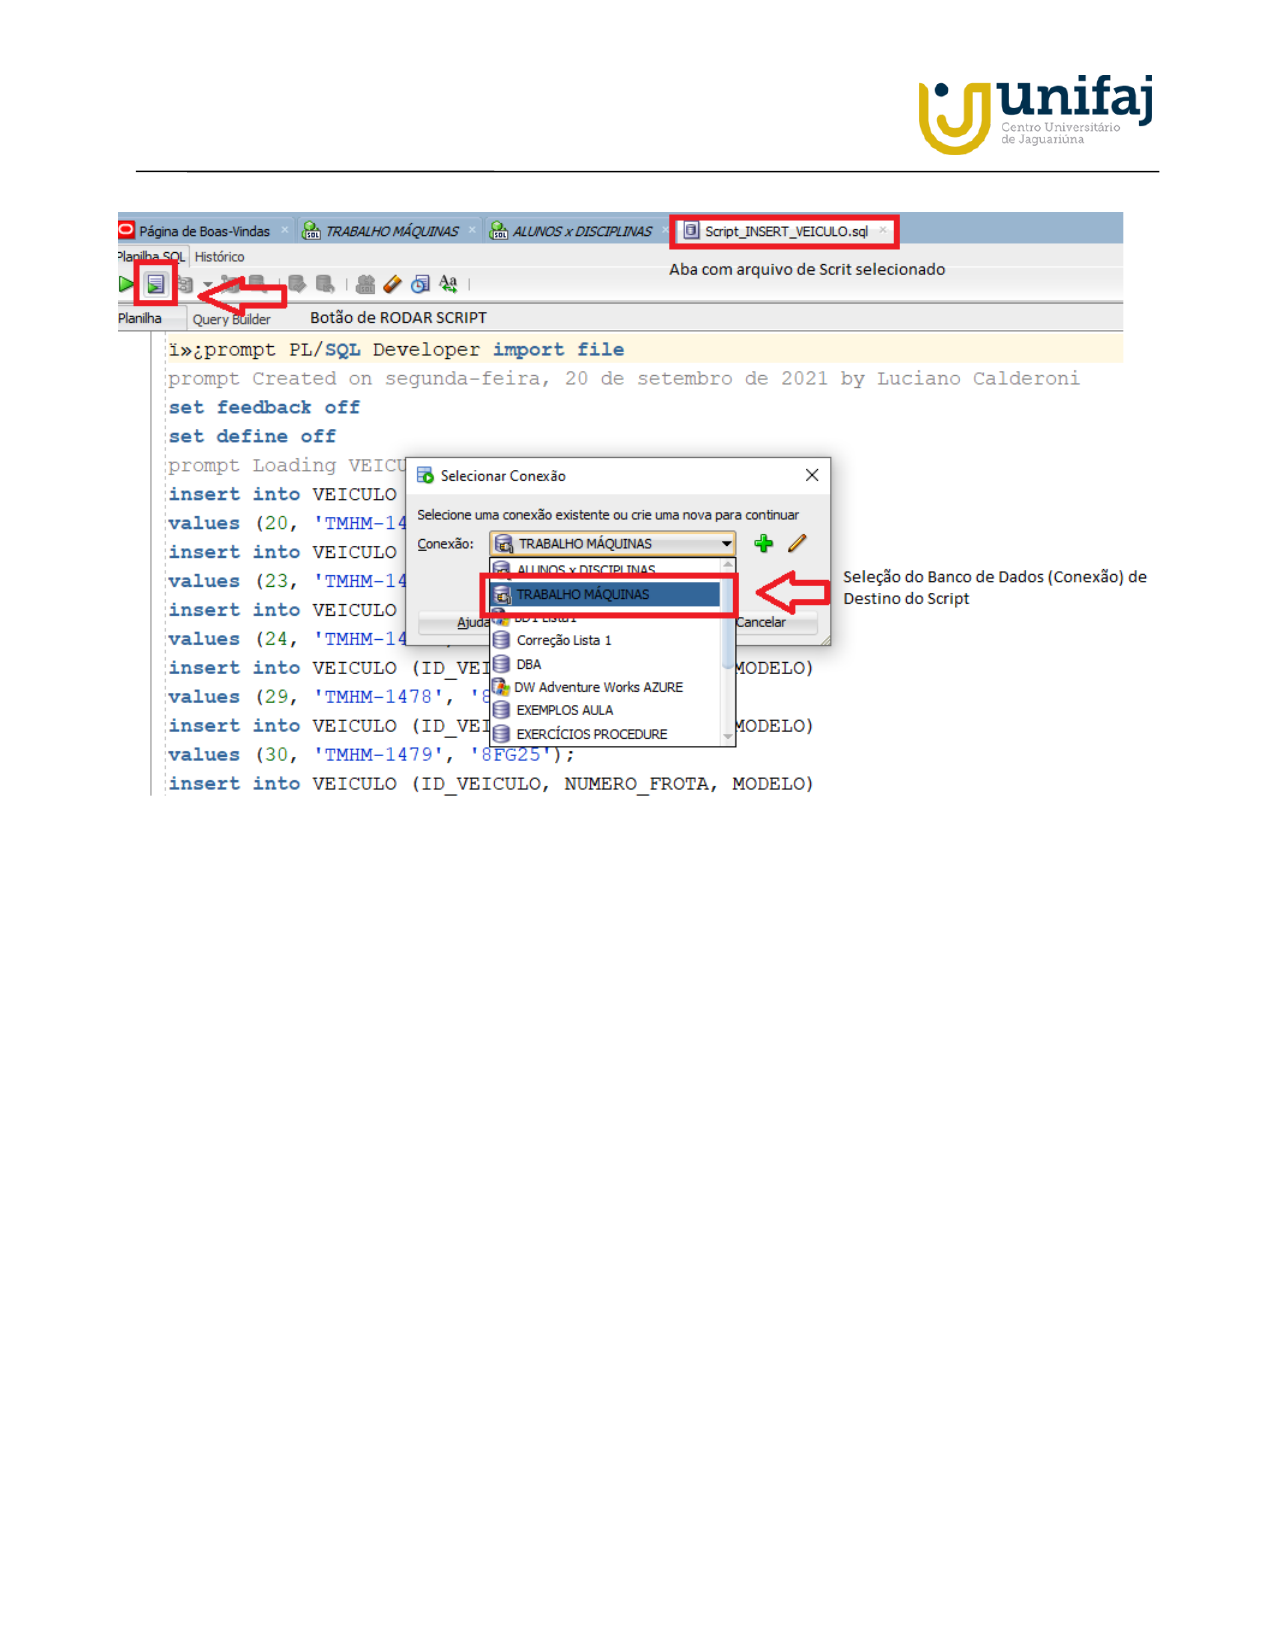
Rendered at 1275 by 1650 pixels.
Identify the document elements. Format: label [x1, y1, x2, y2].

picture [919, 75, 1152, 155]
picture [118, 212, 1151, 803]
